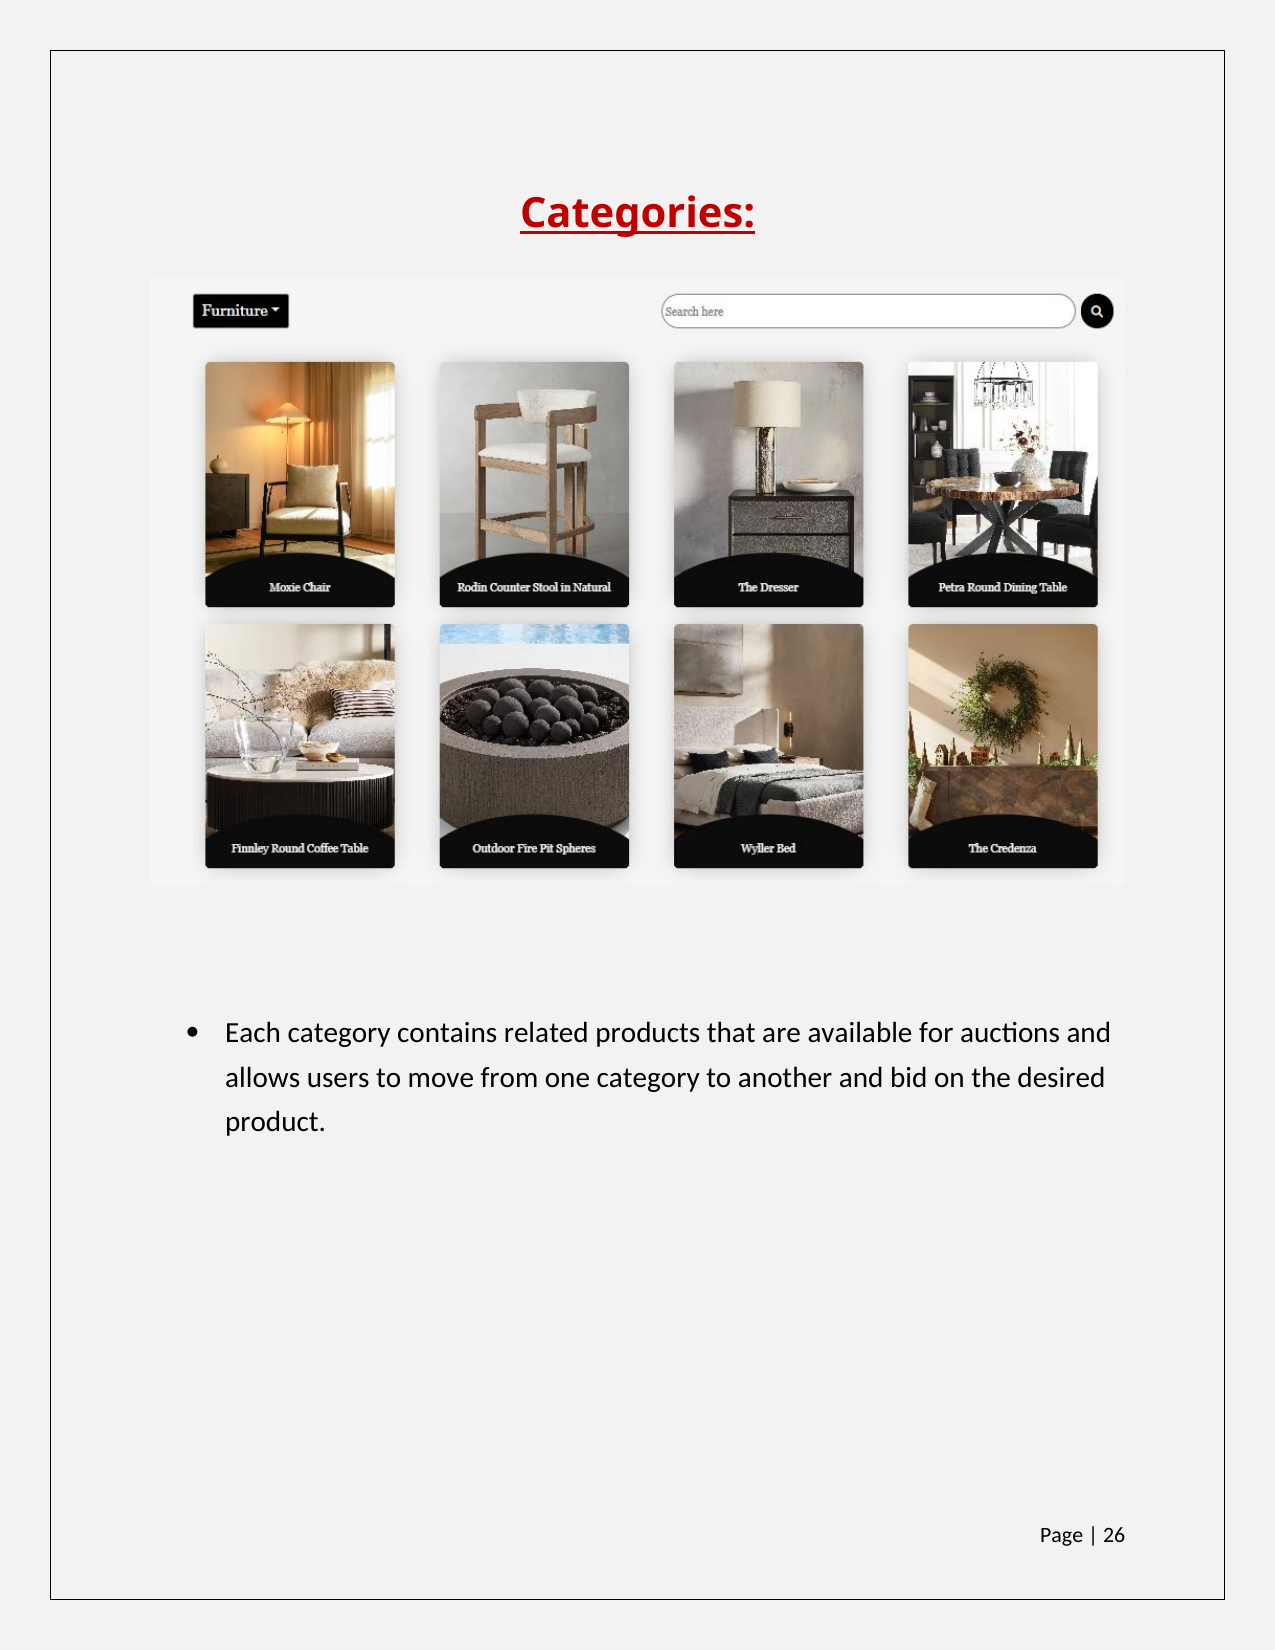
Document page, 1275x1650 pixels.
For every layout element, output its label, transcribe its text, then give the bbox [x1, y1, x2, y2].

picture [150, 278, 1125, 885]
subtitle Categories: [150, 183, 1125, 240]
list Each category contains related products that are available for auctions and allows users to move from one category to another and bid on the desired product. [187, 1014, 1125, 1139]
